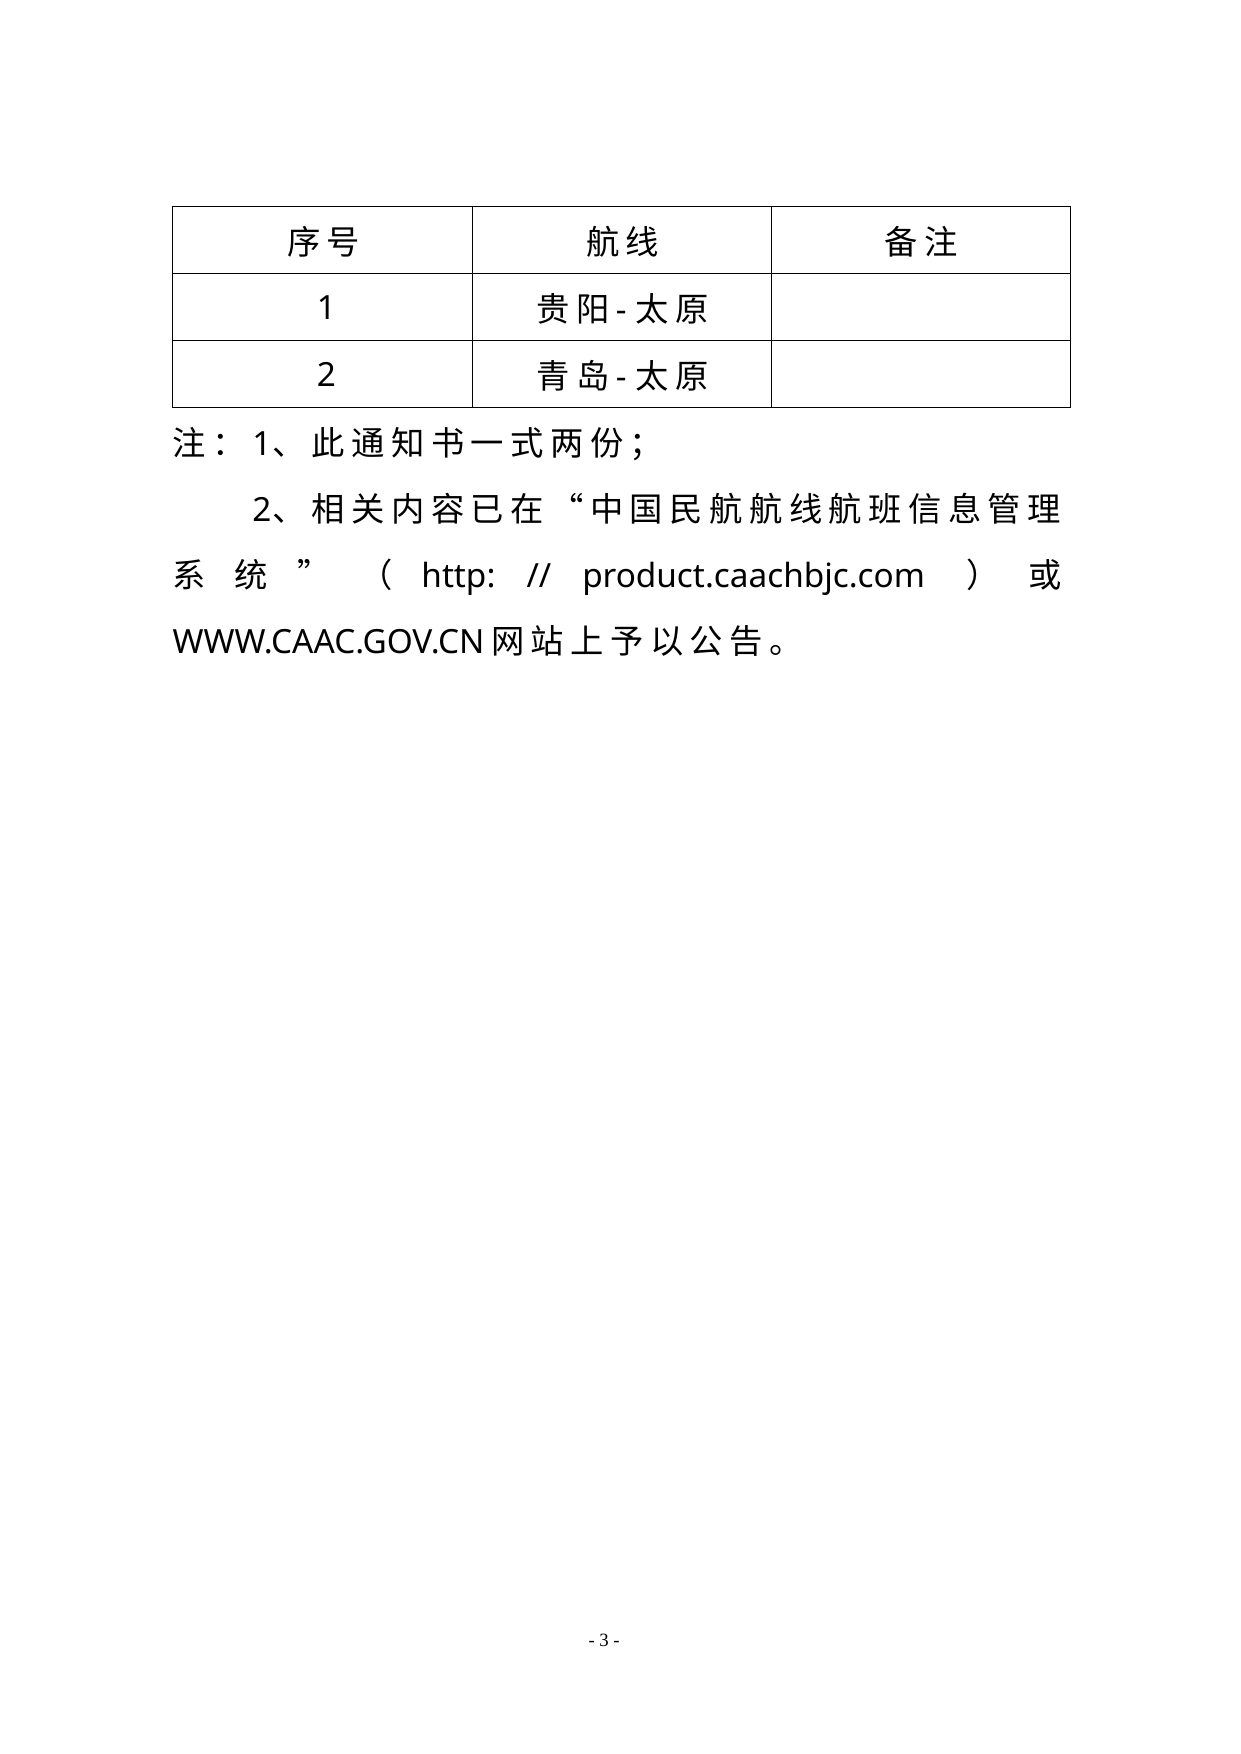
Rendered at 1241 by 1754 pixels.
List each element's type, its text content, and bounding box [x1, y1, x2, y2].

table_header 备注 [772, 207, 1070, 273]
table_cell 贵阳-太原 [473, 274, 771, 340]
table_header 序号 [173, 207, 472, 273]
table_cell 2 [173, 341, 472, 407]
table_cell 青岛-太原 [473, 341, 771, 407]
table_cell [772, 274, 1070, 340]
table_cell [772, 341, 1070, 407]
text 2、相关内容已在“中国民航航线航班信息管理系统”（http: // product.caachbjc.com）或WWW.CAAC.GOV.CN网站上予以公告。 [172, 474, 1068, 672]
table_cell 1 [173, 274, 472, 340]
table_header 航线 [473, 207, 771, 273]
text 注：1、此通知书一式两份； [172, 408, 1068, 474]
